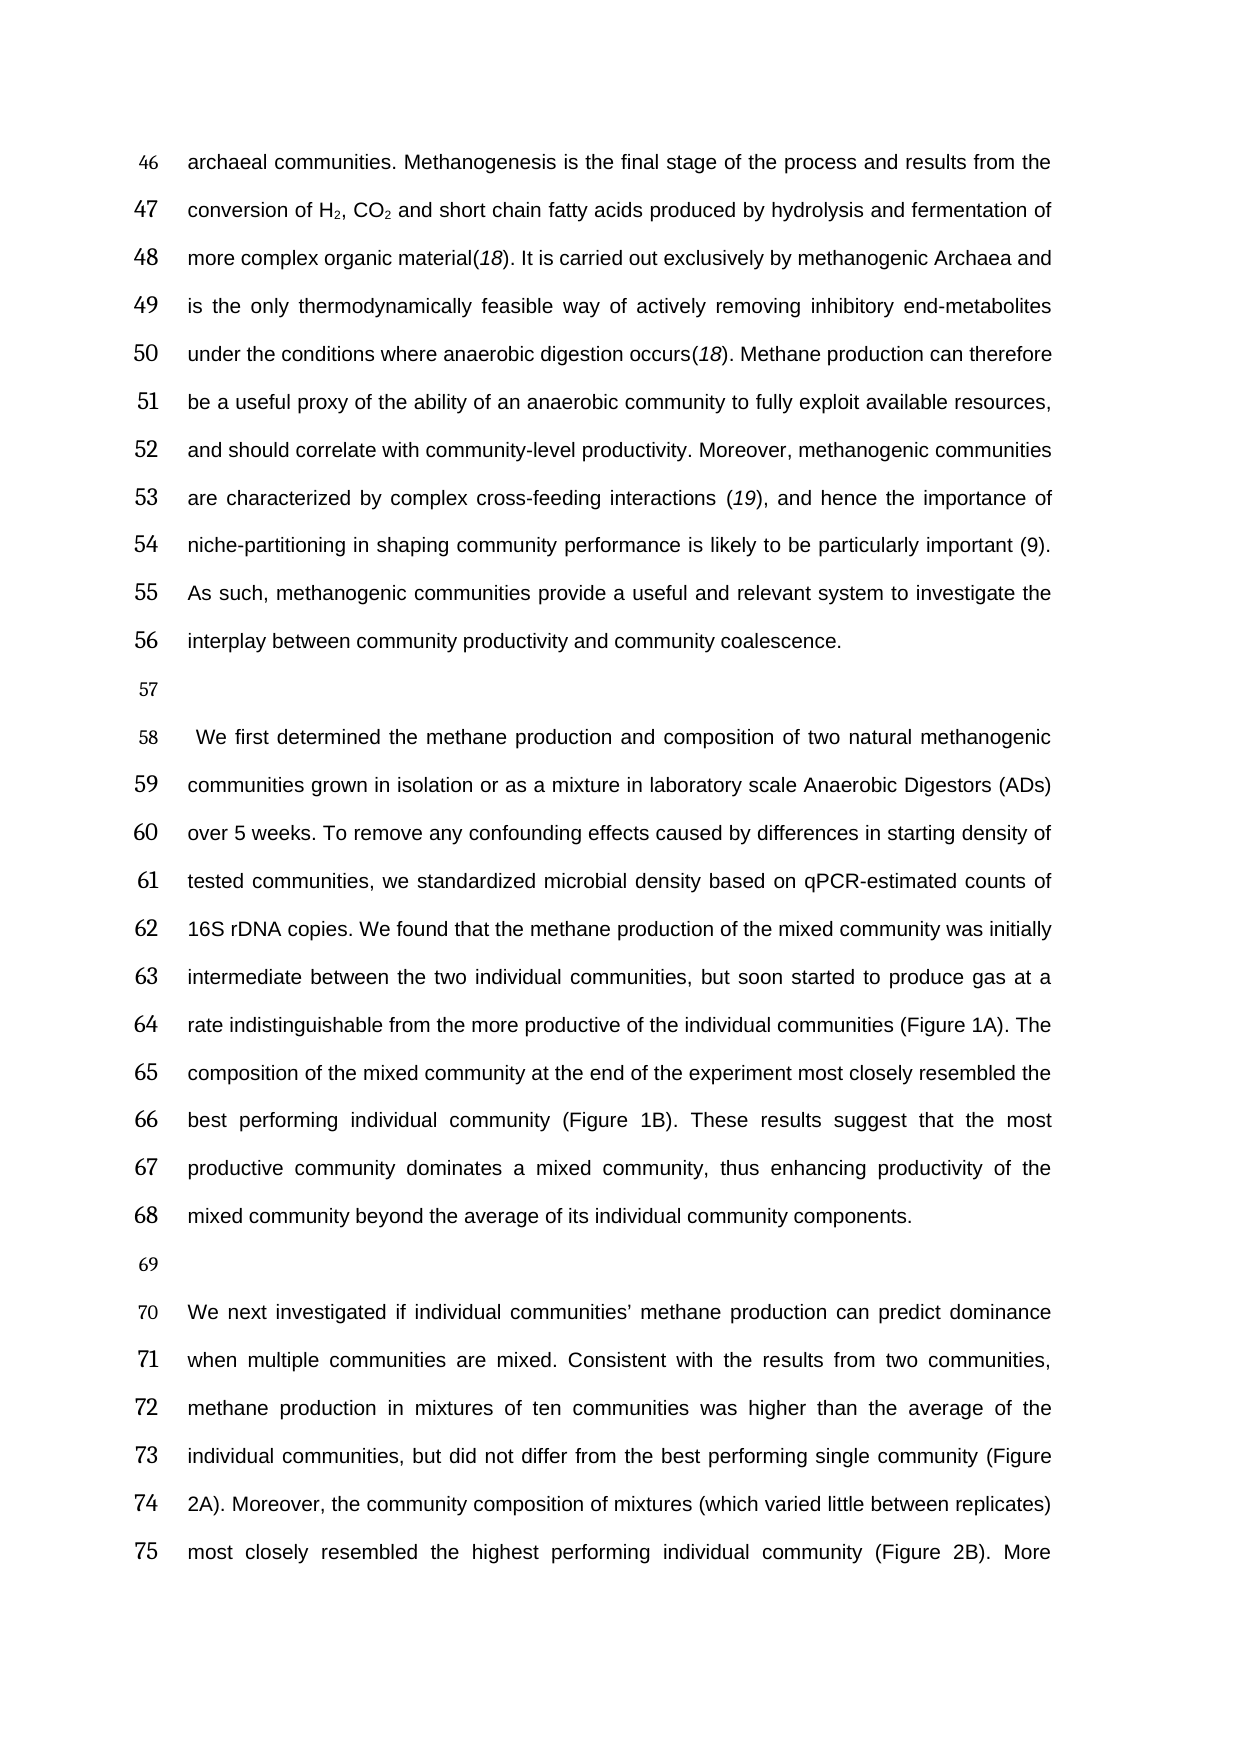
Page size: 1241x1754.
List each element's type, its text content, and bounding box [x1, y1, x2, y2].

text We first determined the methane production and composition of two natural methanogenic communities grown in isolation or as a mixture in laboratory scale Anaerobic Digestors (ADs) over 5 weeks. To remove any confounding effects caused by differences in starting density of tested communities, we standardized microbial density based on qPCR-estimated counts of 16S rDNA copies. We found that the methane production of the mixed community was initially intermediate between the two individual communities, but soon started to produce gas at a rate indistinguishable from the more productive of the individual communities (Figure 1A). The composition of the mixed community at the end of the experiment most closely resembled the best performing individual community (Figure 1B). These results suggest that the most productive community dominates a mixed community, thus enhancing productivity of the mixed community beyond the average of its individual community components. [187, 725, 1053, 1228]
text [187, 1300, 1053, 1563]
